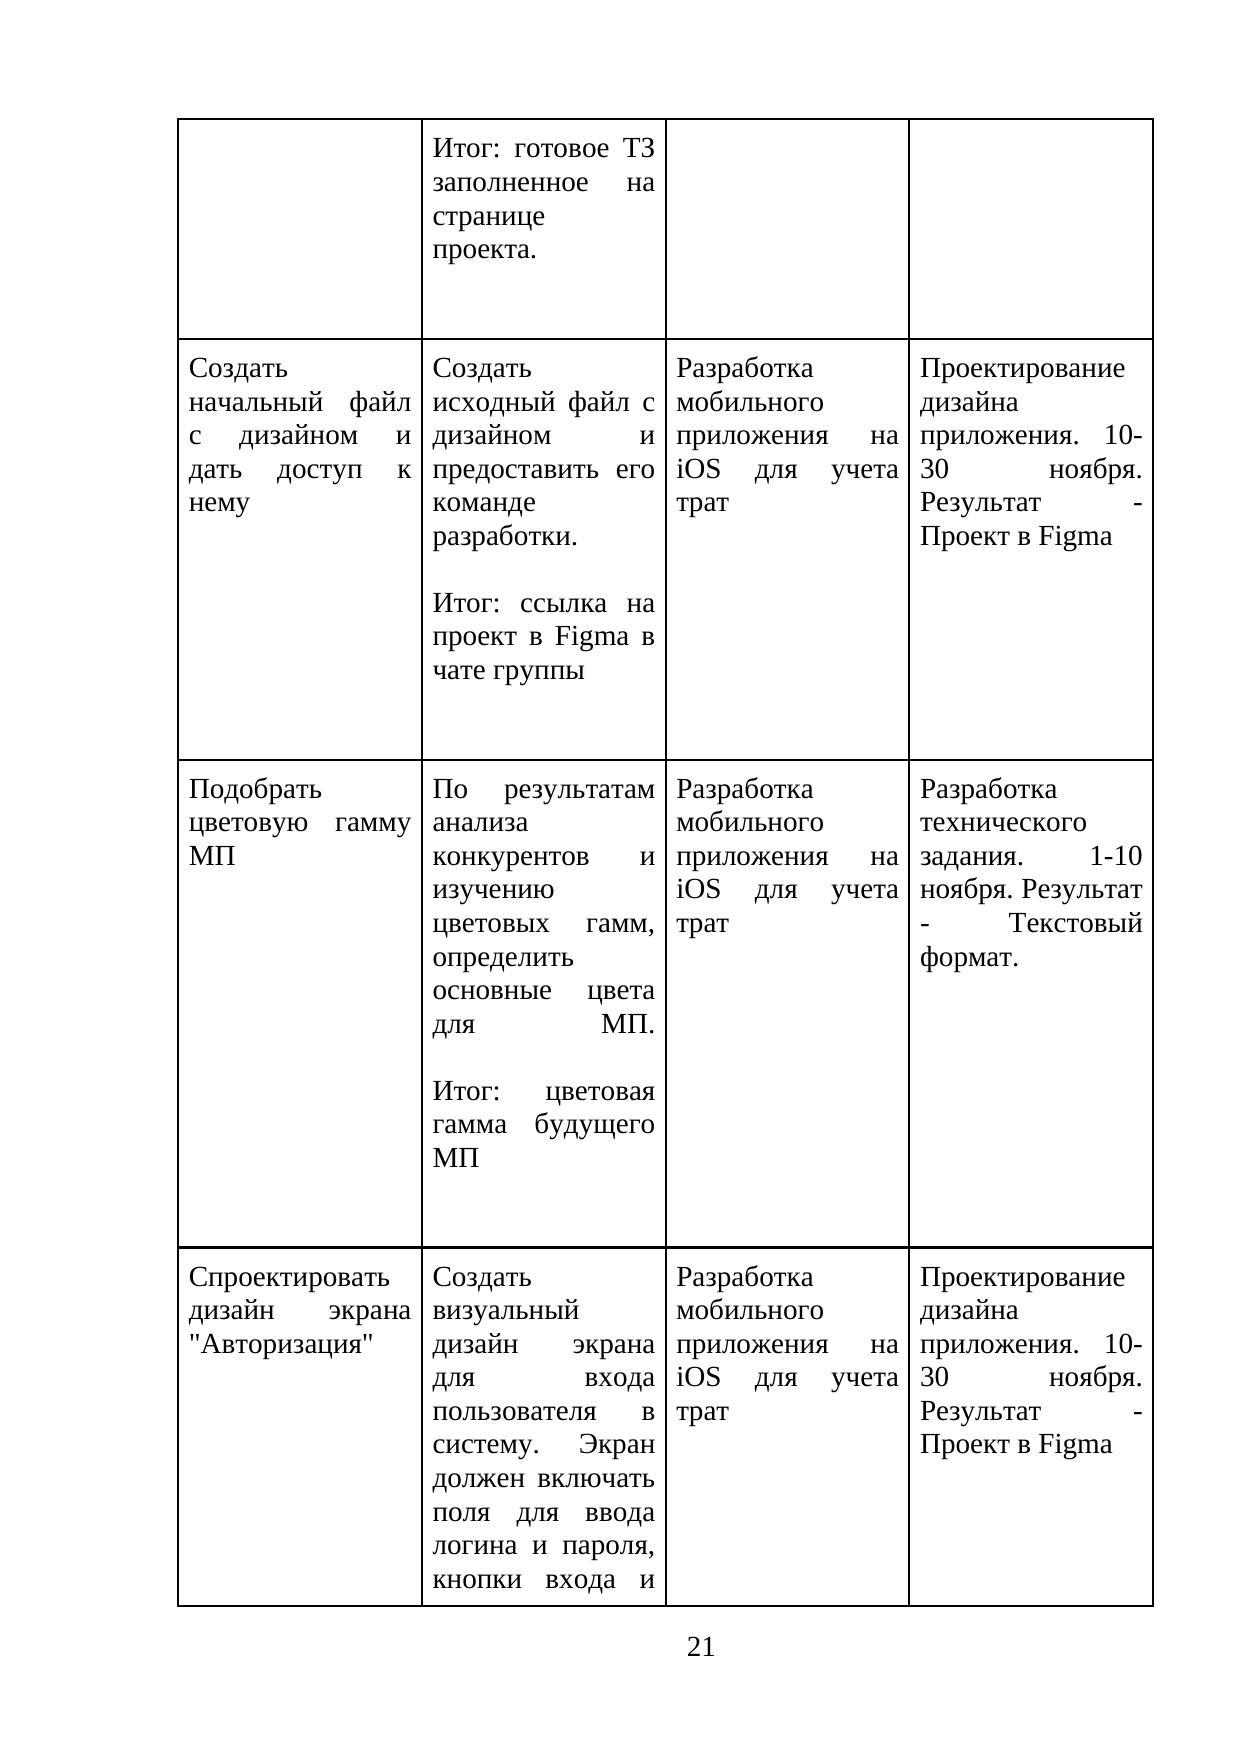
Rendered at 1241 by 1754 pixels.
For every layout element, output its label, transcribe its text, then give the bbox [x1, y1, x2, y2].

table_cell Подобрать цветовую гамму МП [179, 761, 421, 1246]
table_cell Разработка мобильного приложения на iOS для учета трат [667, 340, 908, 758]
table_cell Проектирование дизайна приложения. 10-30 ноября. Результат - Проект в Figma [910, 340, 1152, 758]
table_cell Создать начальный файл с дизайном и дать доступ к нему [179, 340, 421, 758]
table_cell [667, 1249, 908, 1605]
table_cell Разработка технического задания. 1-10 ноября. Результат - Текстовый формат. [910, 761, 1152, 1246]
table_cell По результатам анализа конкурентов и изучению цветовых гамм, определить основные цвета для МП. Итог: цветовая гамма будущего МП [423, 761, 665, 1246]
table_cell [423, 1249, 665, 1605]
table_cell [667, 120, 908, 338]
table_cell Создать исходный файл с дизайном и предоставить его команде разработки. Итог: ссылка на проект в Figma в чате группы [423, 340, 665, 758]
table_cell Разработка мобильного приложения на iOS для учета трат [667, 761, 908, 1246]
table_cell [423, 120, 665, 338]
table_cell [179, 1249, 421, 1605]
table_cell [910, 1249, 1152, 1605]
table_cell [179, 120, 421, 338]
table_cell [910, 120, 1152, 338]
